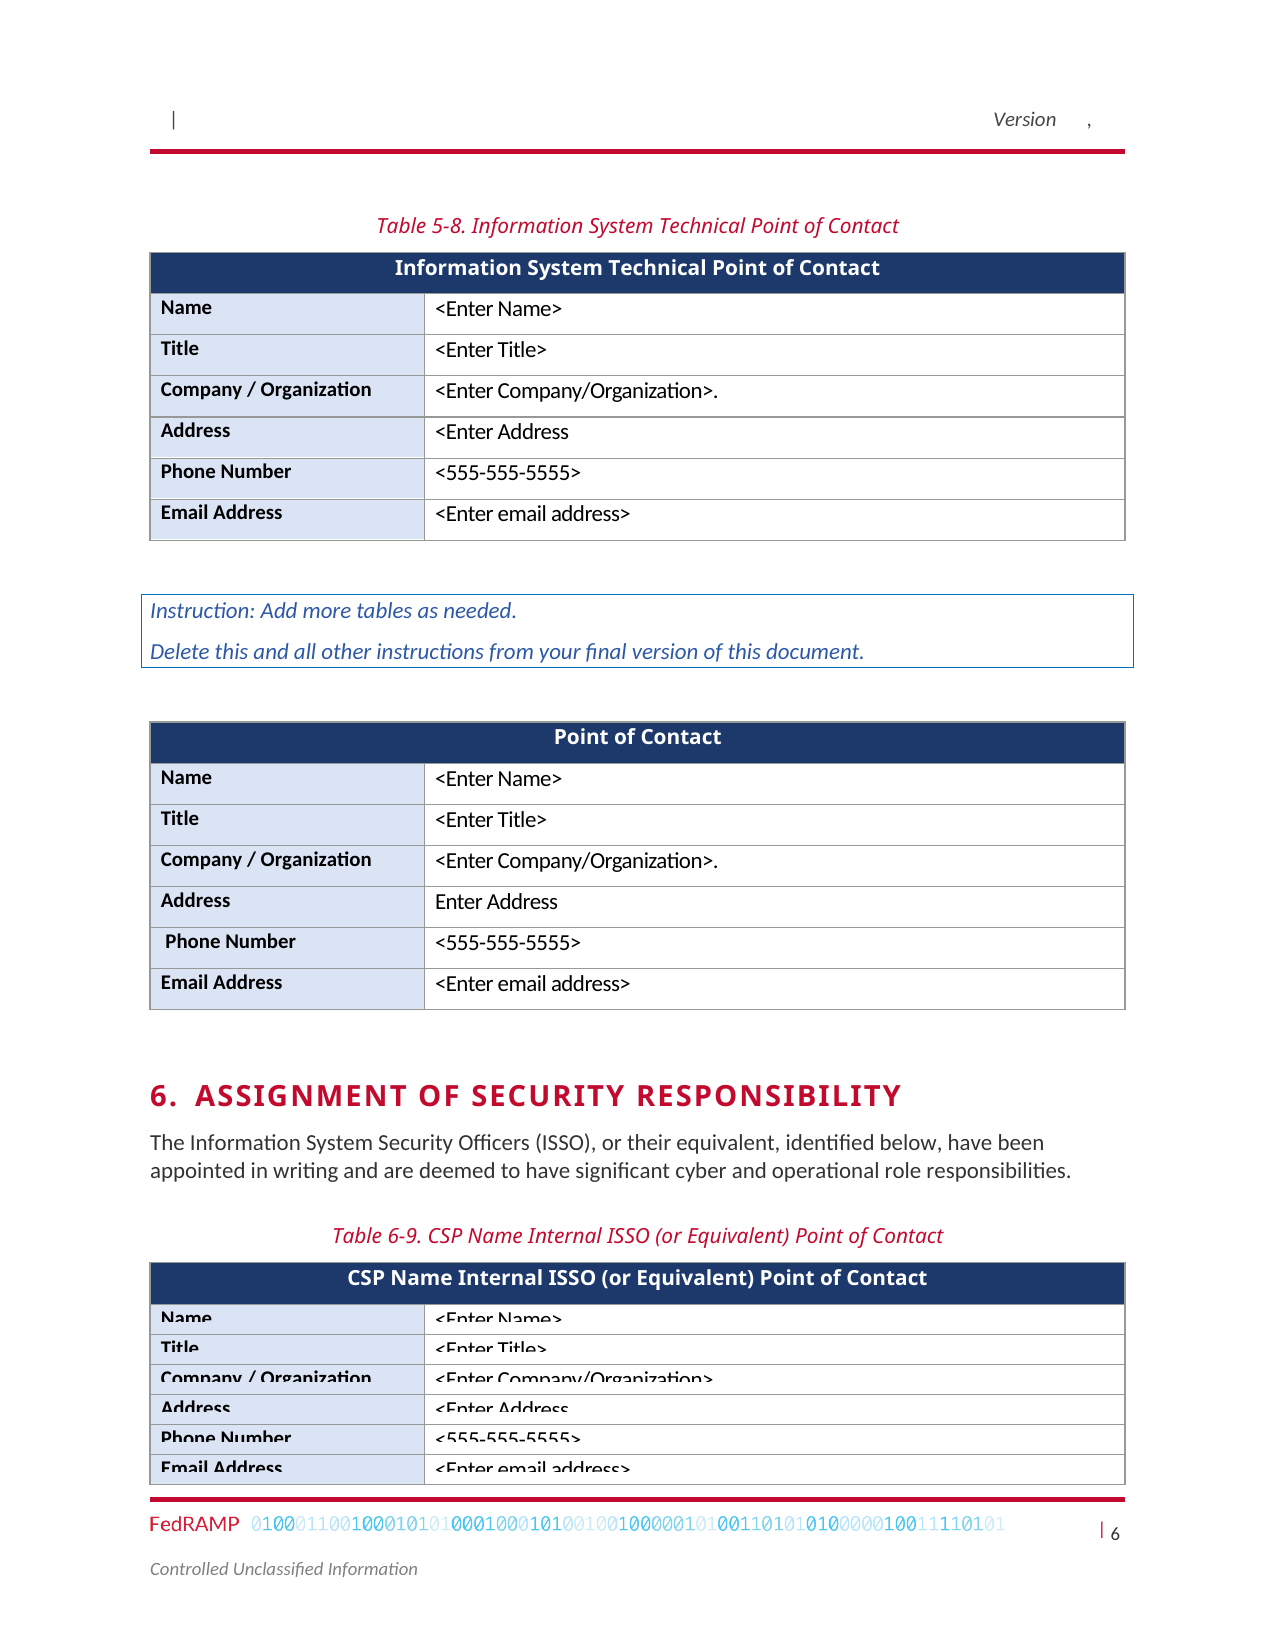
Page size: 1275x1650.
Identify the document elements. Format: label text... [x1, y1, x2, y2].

text Instruction: Add more tables as needed. [142, 595, 1133, 625]
table_cell Phone Number [151, 459, 424, 498]
table_cell Title [151, 1335, 424, 1364]
table_cell Title [151, 805, 424, 845]
table_cell Email Address [151, 1455, 424, 1484]
table_cell Phone Number [151, 1425, 424, 1454]
table_header Information System Technical Point of Contact [151, 253, 1124, 293]
table_header Point of Contact [151, 723, 1124, 763]
table_cell Name [151, 1305, 424, 1334]
text Delete this and all other instructions from your final version of this document. [142, 634, 1133, 667]
table_cell [425, 887, 1124, 927]
table_cell Company / Organization [151, 376, 424, 416]
picture [150, 1514, 1005, 1540]
table_cell Title [151, 335, 424, 375]
table_cell Phone Number [151, 928, 424, 968]
table_header CSP Name Internal ISSO (or Equivalent) Point of Contact [151, 1263, 1124, 1304]
table_cell Name [151, 764, 424, 804]
table_cell [425, 1395, 1124, 1424]
table_cell Email Address [151, 500, 424, 539]
table_cell Address [151, 1395, 424, 1424]
table_cell Address [151, 418, 424, 457]
table_cell Name [151, 294, 424, 334]
table_cell Email Address [151, 969, 424, 1009]
table_cell Address [151, 887, 424, 927]
table_cell Company / Organization [151, 1365, 424, 1394]
table_cell [425, 418, 1124, 457]
table_cell Company / Organization [151, 846, 424, 886]
text The Information System Security Officers (ISSO), or their equivalent, identified below, have been appointed in writing and are deemed to have significant cyber and operational role responsibilities. [150, 1128, 1125, 1184]
subtitle Assignment of Security Responsibility [150, 1076, 1125, 1115]
